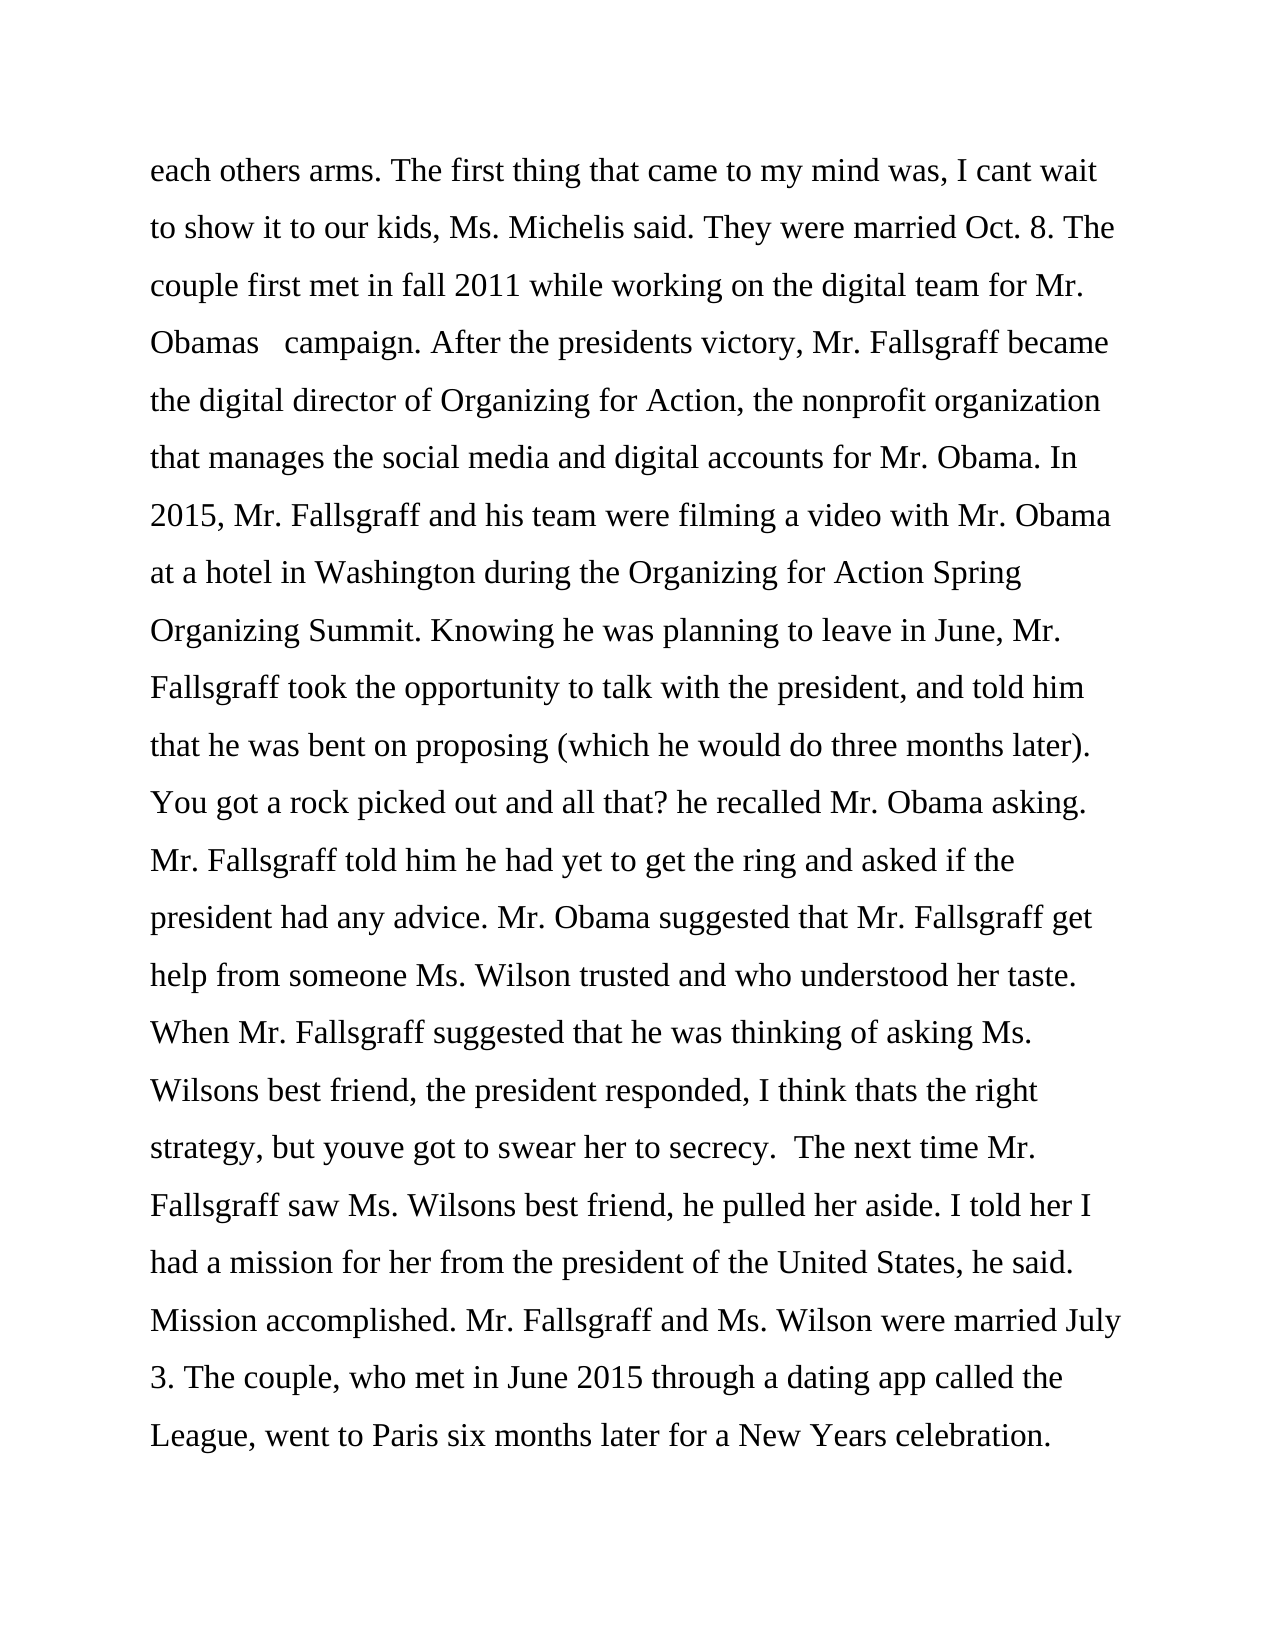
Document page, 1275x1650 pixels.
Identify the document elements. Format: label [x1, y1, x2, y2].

text [150, 150, 1125, 1453]
